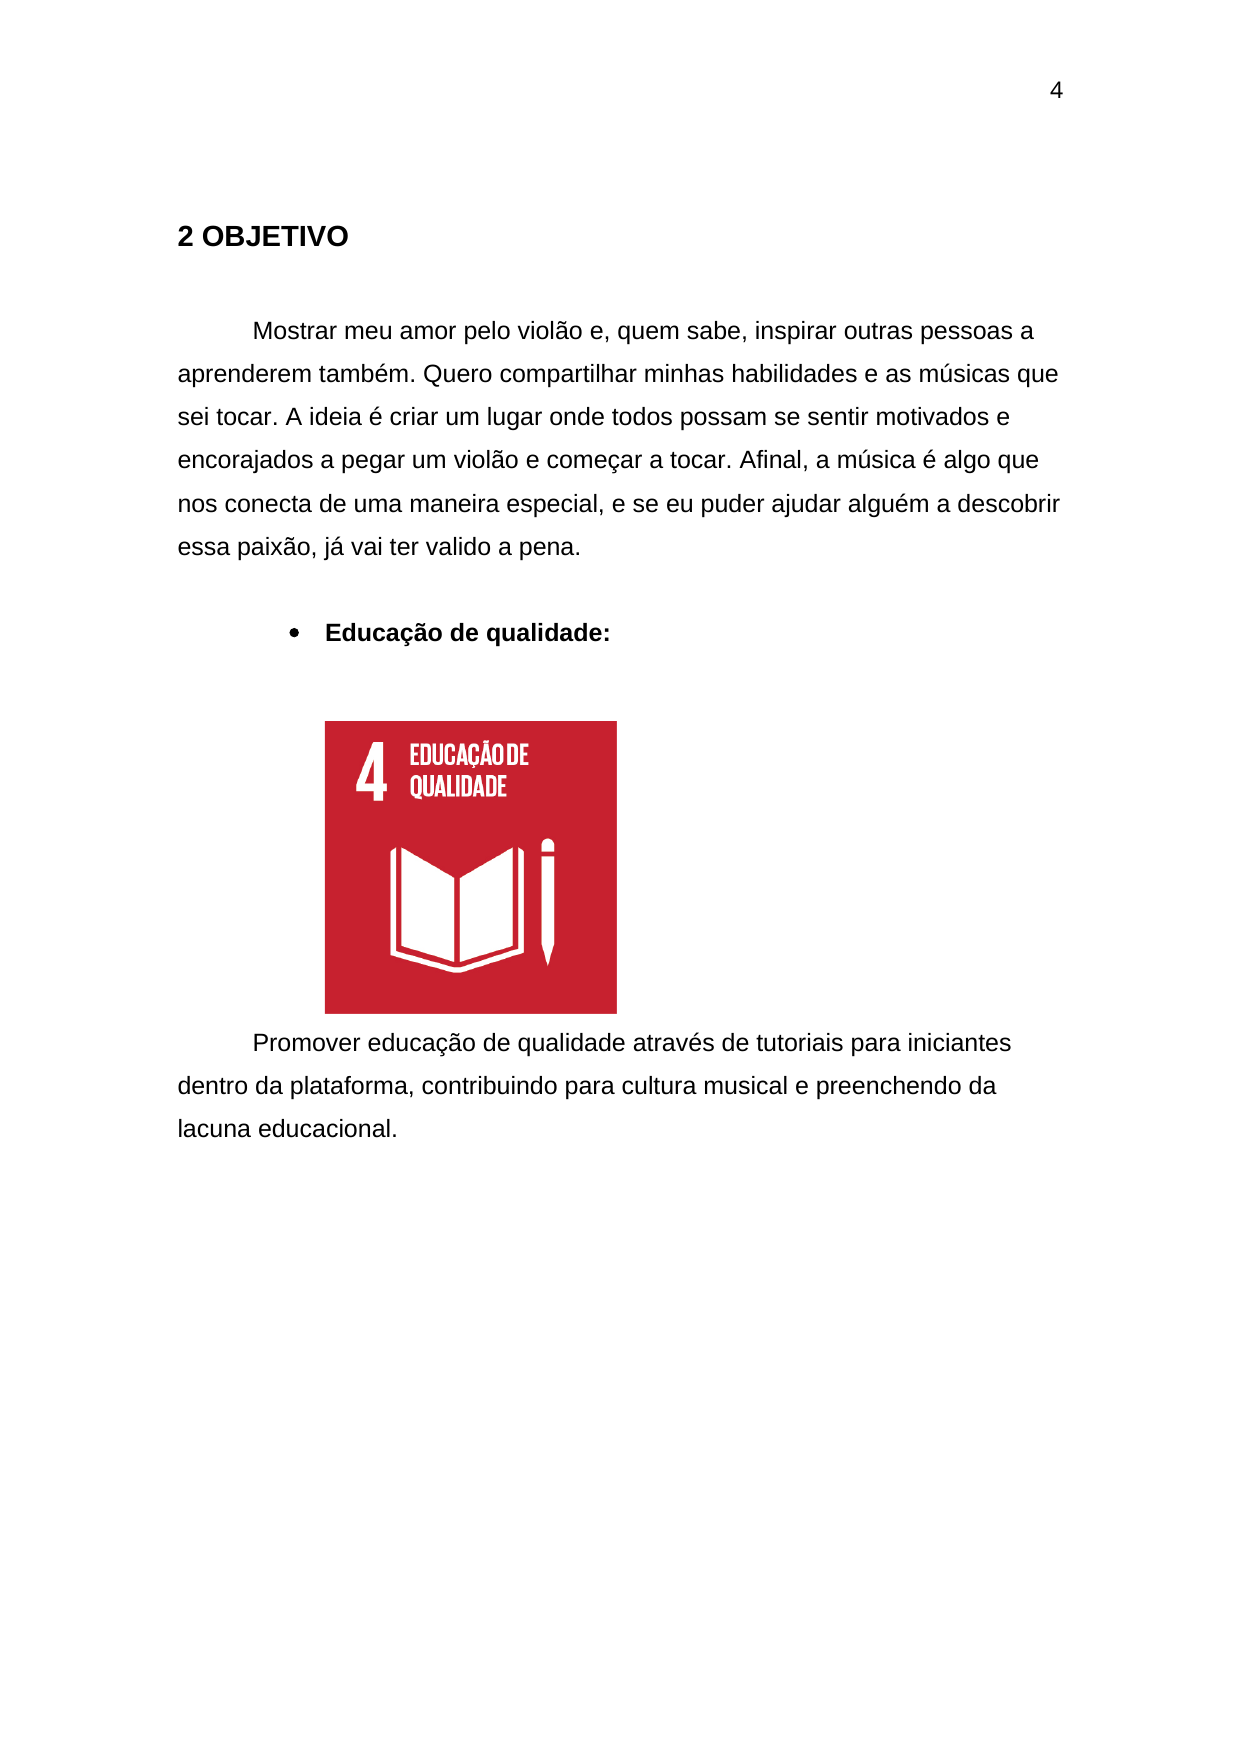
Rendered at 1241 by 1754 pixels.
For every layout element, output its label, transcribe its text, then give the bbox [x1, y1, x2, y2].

subtitle 2 OBJETIVO [177, 219, 1063, 252]
picture [324, 721, 617, 1014]
text Mostrar meu amor pelo violão e, quem sabe, inspirar outras pessoas a aprenderem também. Quero compartilhar minhas habilidades e as músicas que sei tocar. A ideia é criar um lugar onde todos possam se sentir motivados e encorajados a pegar um violão e começar a tocar. Afinal, a música é algo que nos conecta de uma maneira especial, e se eu puder ajudar alguém a descobrir essa paixão, já vai ter valido a pena. [177, 316, 1063, 561]
list Educação de qualidade: [215, 618, 1063, 647]
text Promover educação de qualidade através de tutoriais para iniciantes dentro da plataforma, contribuindo para cultura musical e preenchendo da lacuna educacional. [177, 1028, 1063, 1143]
